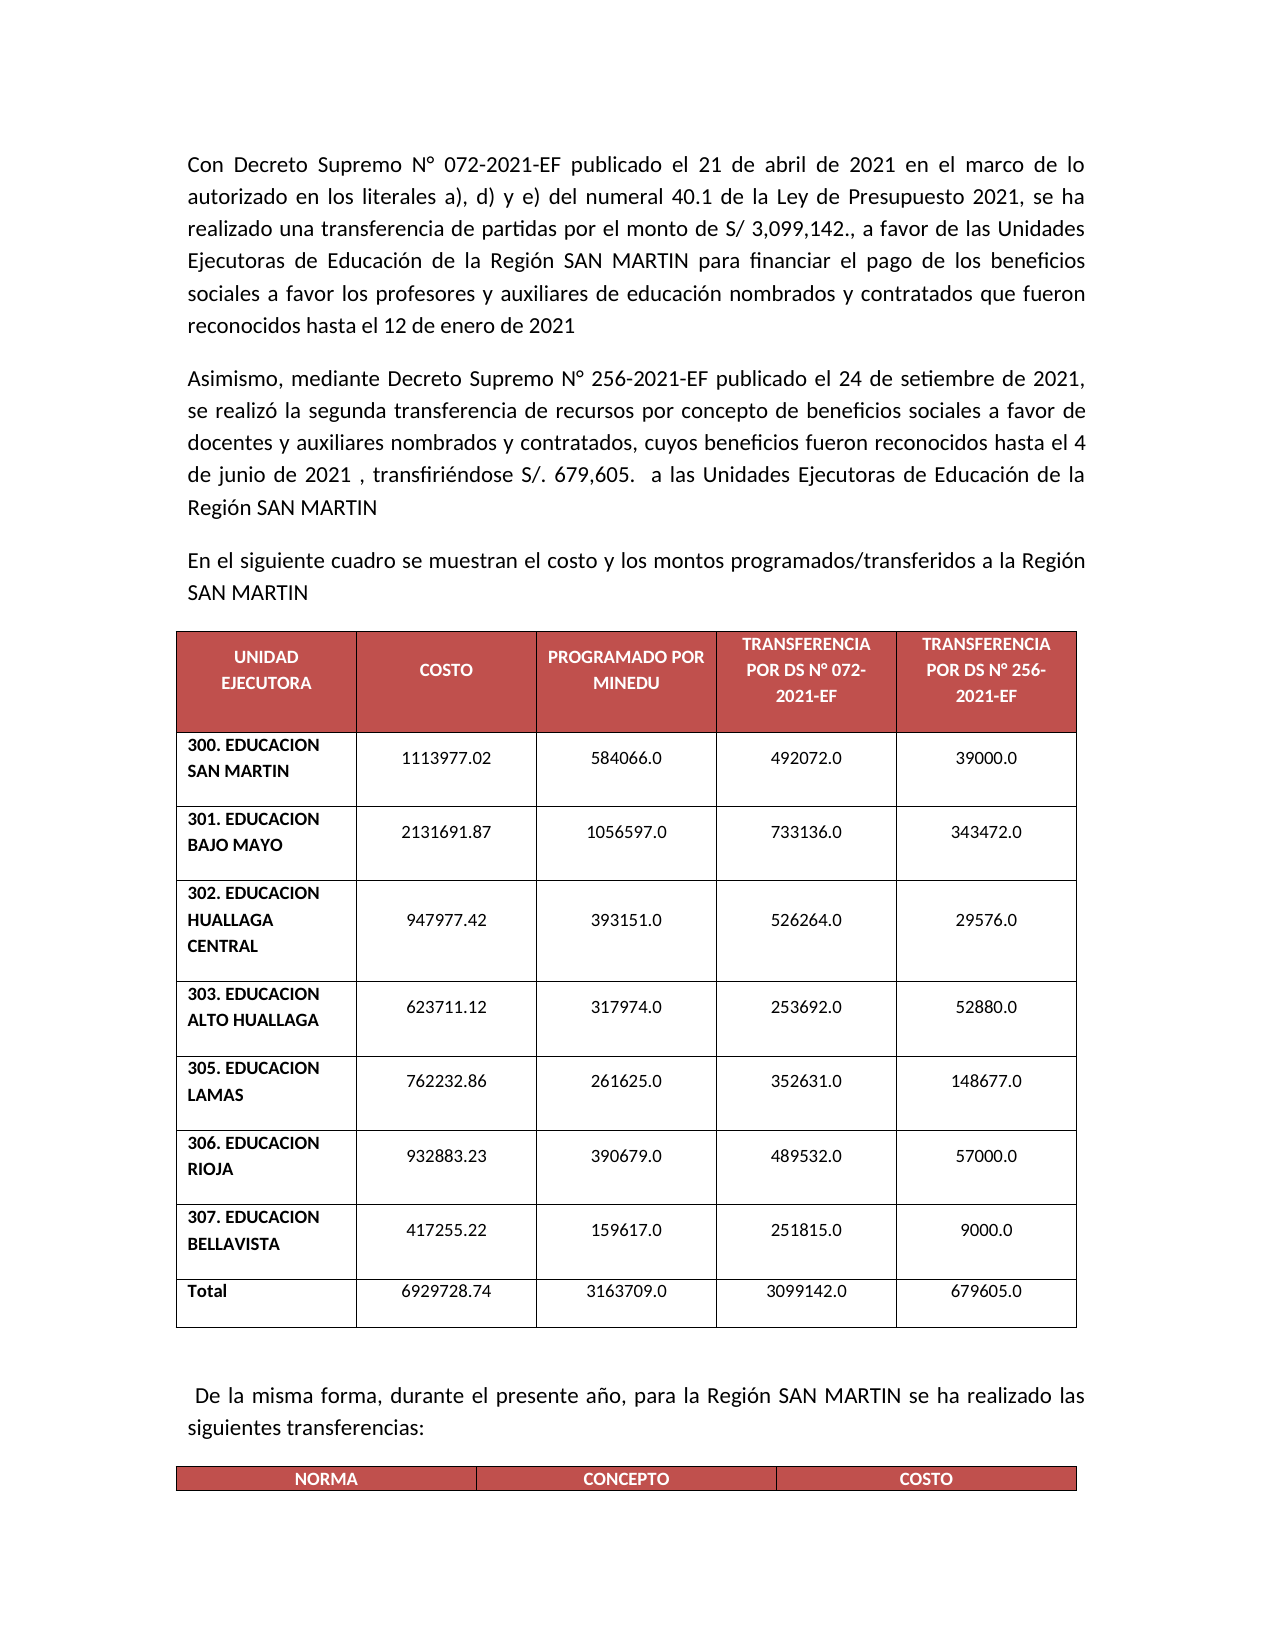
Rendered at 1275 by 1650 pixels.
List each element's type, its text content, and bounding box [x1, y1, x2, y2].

table_cell 343472.0 [897, 807, 1076, 880]
table_cell 417255.22 [357, 1205, 536, 1279]
table_cell 159617.0 [537, 1205, 716, 1279]
table_cell 492072.0 [717, 733, 896, 806]
table_cell 932883.23 [357, 1131, 536, 1204]
table_cell 148677.0 [897, 1057, 1076, 1130]
table_cell 317974.0 [537, 982, 716, 1056]
table_cell 623711.12 [357, 982, 536, 1056]
table_cell 947977.42 [357, 881, 536, 981]
table_cell 1056597.0 [537, 807, 716, 880]
table_cell 306. EDUCACION RIOJA [177, 1131, 356, 1204]
table_cell 251815.0 [717, 1205, 896, 1279]
table_cell 6929728.74 [357, 1280, 536, 1327]
table_cell 261625.0 [537, 1057, 716, 1130]
table_cell 733136.0 [717, 807, 896, 880]
table_header NORMA [177, 1467, 476, 1490]
table_cell 307. EDUCACION BELLAVISTA [177, 1205, 356, 1279]
table_cell 305. EDUCACION LAMAS [177, 1057, 356, 1130]
text Asimismo, mediante Decreto Supremo N° 256-2021-EF publicado el 24 de setiembre de 2021, se realizó la segunda transferencia de recursos por concepto de beneficios sociales a favor de docentes y auxiliares nombrados y contratados, cuyos beneficios fueron reconocidos hasta el 4 de junio de 2021 , transfiriéndose S/. 679,605. a las Unidades Ejecutoras de Educación de la Región SAN MARTIN [187, 364, 1087, 521]
table_cell 253692.0 [717, 982, 896, 1056]
table_cell 52880.0 [897, 982, 1076, 1056]
table_cell 679605.0 [897, 1280, 1076, 1327]
table_cell 39000.0 [897, 733, 1076, 806]
table_cell 584066.0 [537, 733, 716, 806]
text De la misma forma, durante el presente año, para la Región SAN MARTIN se ha realizado las siguientes transferencias: [187, 1381, 1087, 1441]
table_cell 489532.0 [717, 1131, 896, 1204]
table_header CONCEPTO [477, 1467, 776, 1490]
text Con Decreto Supremo N° 072-2021-EF publicado el 21 de abril de 2021 en el marco de lo autorizado en los literales a), d) y e) del numeral 40.1 de la Ley de Presupuesto 2021, se ha realizado una transferencia de partidas por el monto de S/ 3,099,142., a favor de las Unidades Ejecutoras de Educación de la Región SAN MARTIN para financiar el pago de los beneficios sociales a favor los profesores y auxiliares de educación nombrados y contratados que fueron reconocidos hasta el 12 de enero de 2021 [187, 150, 1087, 339]
table_header TRANSFERENCIA POR DS N° 256-2021-EF [897, 632, 1076, 732]
table_cell 526264.0 [717, 881, 896, 981]
table_cell 3163709.0 [537, 1280, 716, 1327]
table_cell 352631.0 [717, 1057, 896, 1130]
table_cell 390679.0 [537, 1131, 716, 1204]
table_header COSTO [777, 1467, 1076, 1490]
text En el siguiente cuadro se muestran el costo y los montos programados/transferidos a la Región SAN MARTIN [187, 546, 1087, 606]
table_cell 303. EDUCACION ALTO HUALLAGA [177, 982, 356, 1056]
table_header COSTO [357, 632, 536, 732]
table_cell 1113977.02 [357, 733, 536, 806]
table_cell 762232.86 [357, 1057, 536, 1130]
table_cell 9000.0 [897, 1205, 1076, 1279]
table_cell 302. EDUCACION HUALLAGA CENTRAL [177, 881, 356, 981]
table_cell 300. EDUCACION SAN MARTIN [177, 733, 356, 806]
table_header UNIDAD EJECUTORA [177, 632, 356, 732]
table_cell 301. EDUCACION BAJO MAYO [177, 807, 356, 880]
table_cell 57000.0 [897, 1131, 1076, 1204]
table_cell 393151.0 [537, 881, 716, 981]
table_cell Total [177, 1280, 356, 1327]
table_cell 2131691.87 [357, 807, 536, 880]
table_header PROGRAMADO POR MINEDU [537, 632, 716, 732]
table_header TRANSFERENCIA POR DS N° 072-2021-EF [717, 632, 896, 732]
table_cell 29576.0 [897, 881, 1076, 981]
table_cell 3099142.0 [717, 1280, 896, 1327]
